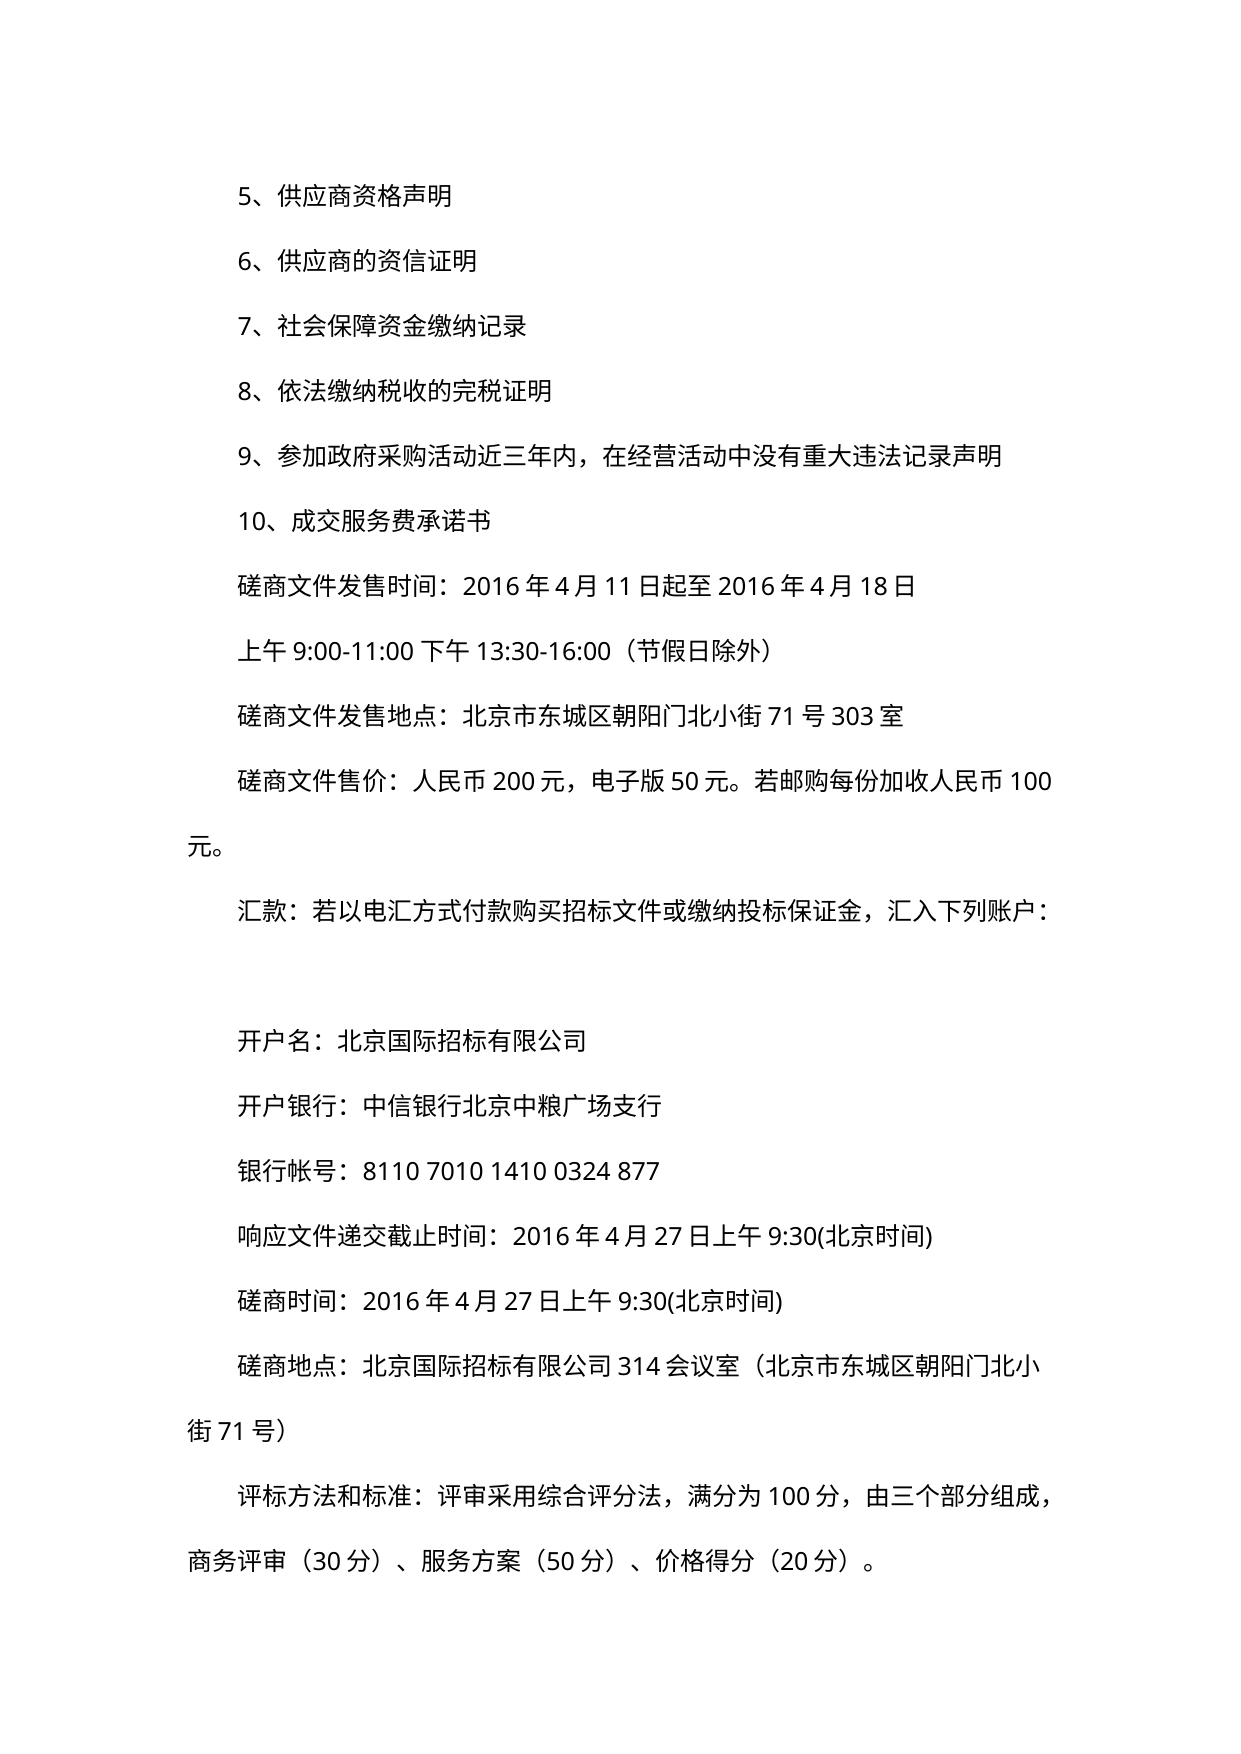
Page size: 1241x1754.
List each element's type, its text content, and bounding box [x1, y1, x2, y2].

text 6、供应商的资信证明 [187, 227, 1053, 292]
text 7、社会保障资金缴纳记录 [187, 292, 1053, 357]
text 评标方法和标准：评审采用综合评分法，满分为100分，由三个部分组成，商务评审（30分）、服务方案（50分）、价格得分（20分）。 [187, 1462, 1053, 1592]
text 上午9:00-11:00 下午13:30-16:00（节假日除外） [187, 617, 1053, 682]
text 汇款：若以电汇方式付款购买招标文件或缴纳投标保证金，汇入下列账户： [187, 877, 1053, 1007]
text 磋商时间：2016年4月27日上午9:30(北京时间) [187, 1267, 1053, 1332]
text 开户名：北京国际招标有限公司 [187, 1007, 1053, 1072]
text 磋商地点：北京国际招标有限公司314会议室（北京市东城区朝阳门北小街71号） [187, 1332, 1053, 1462]
text 开户银行：中信银行北京中粮广场支行 [187, 1072, 1053, 1137]
text 5、供应商资格声明 [187, 162, 1053, 227]
text 磋商文件发售时间：2016年4月11日起至2016年4月18日 [187, 552, 1053, 617]
text 9、参加政府采购活动近三年内，在经营活动中没有重大违法记录声明 [187, 422, 1053, 487]
text 10、成交服务费承诺书 [187, 487, 1053, 552]
text 银行帐号：8110 7010 1410 0324 877 [187, 1137, 1053, 1202]
text 8、依法缴纳税收的完税证明 [187, 357, 1053, 422]
text 磋商文件发售地点：北京市东城区朝阳门北小街71号303室 [187, 682, 1053, 747]
text 磋商文件售价：人民币200元，电子版50元。若邮购每份加收人民币100元。 [187, 747, 1053, 877]
text 响应文件递交截止时间：2016年4月27日上午9:30(北京时间) [187, 1202, 1053, 1267]
